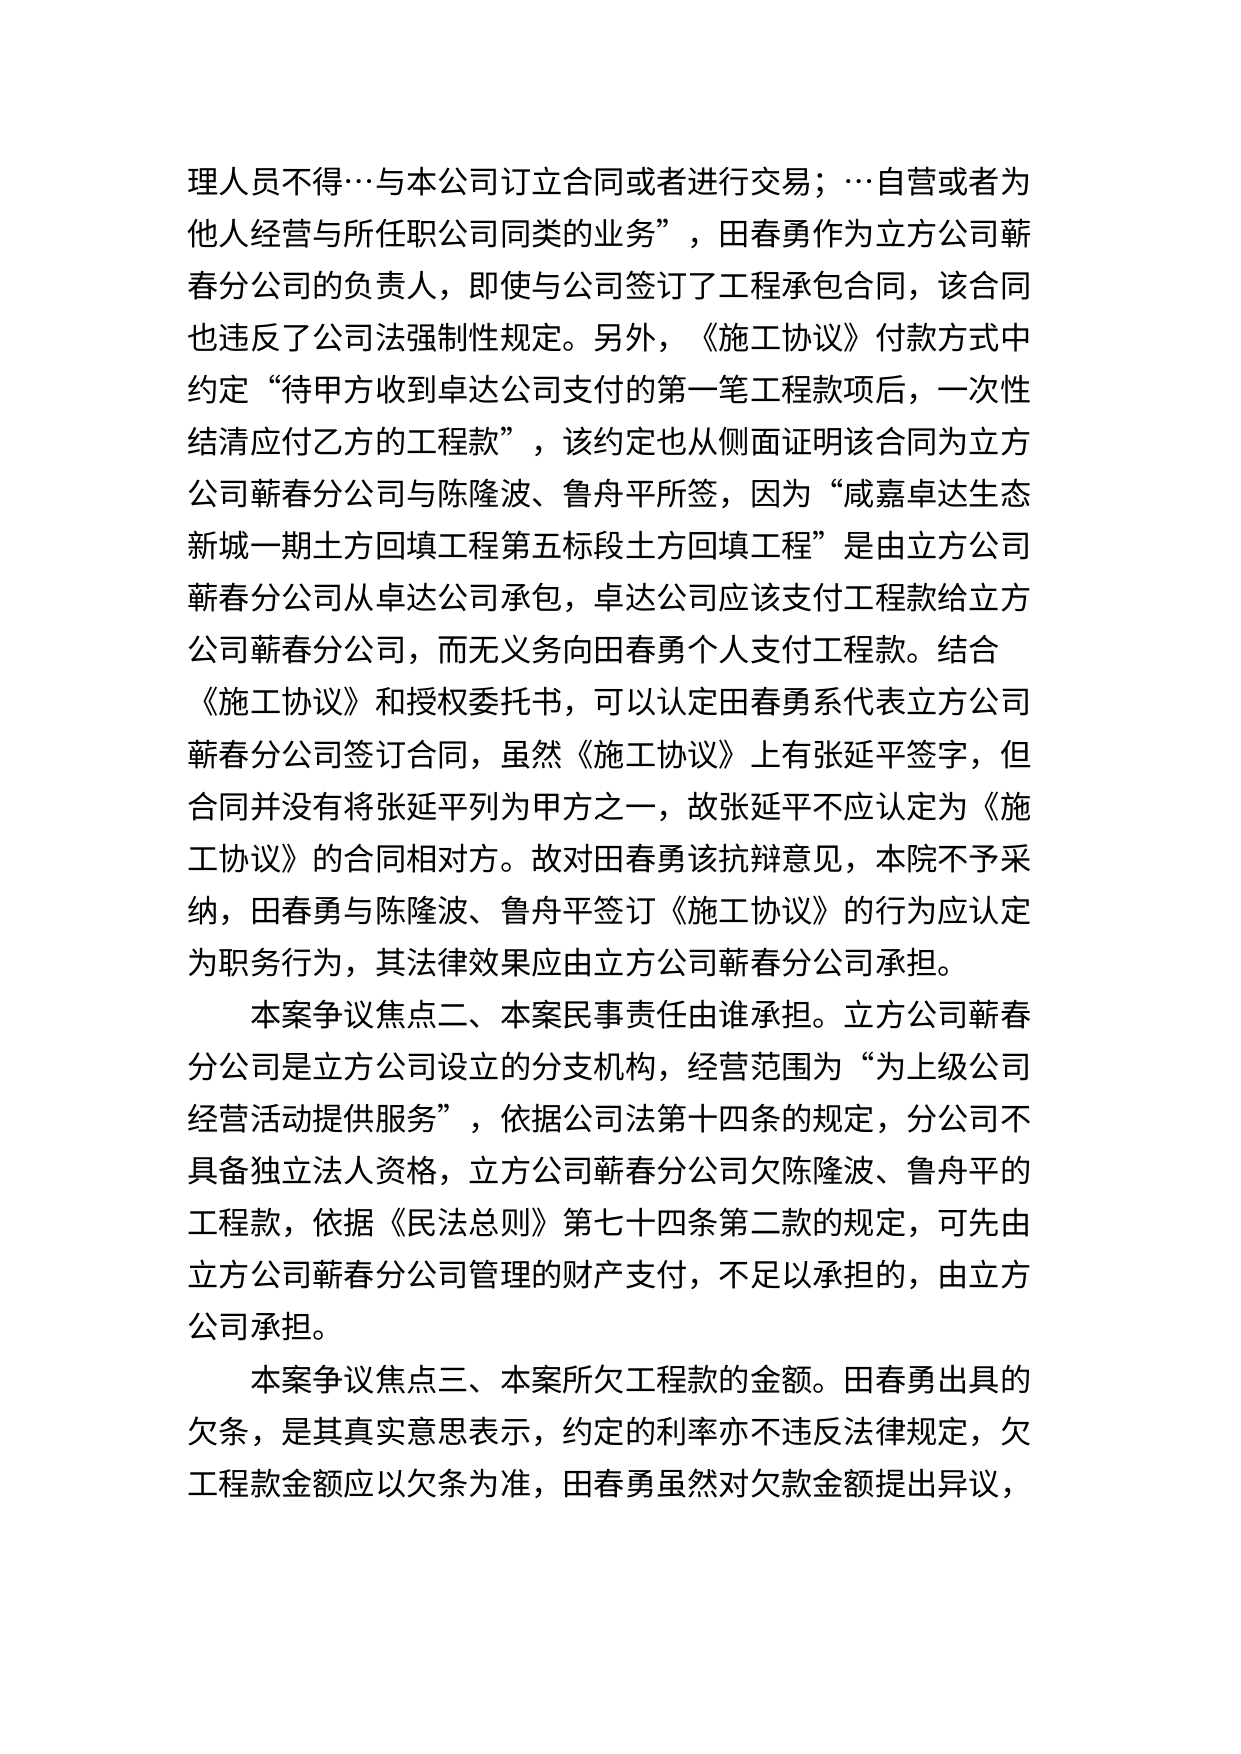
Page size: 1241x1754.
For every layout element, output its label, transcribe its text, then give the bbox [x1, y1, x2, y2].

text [187, 150, 1053, 983]
text 本案争议焦点二、本案民事责任由谁承担。立方公司蕲春分公司是立方公司设立的分支机构，经营范围为“为上级公司经营活动提供服务”，依据公司法第十四条的规定，分公司不具备独立法人资格，立方公司蕲春分公司欠陈隆波、鲁舟平的工程款，依据《民法总则》第七十四条第二款的规定，可先由立方公司蕲春分公司管理的财产支付，不足以承担的，由立方公司承担。 [187, 983, 1053, 1348]
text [187, 1348, 1053, 1504]
